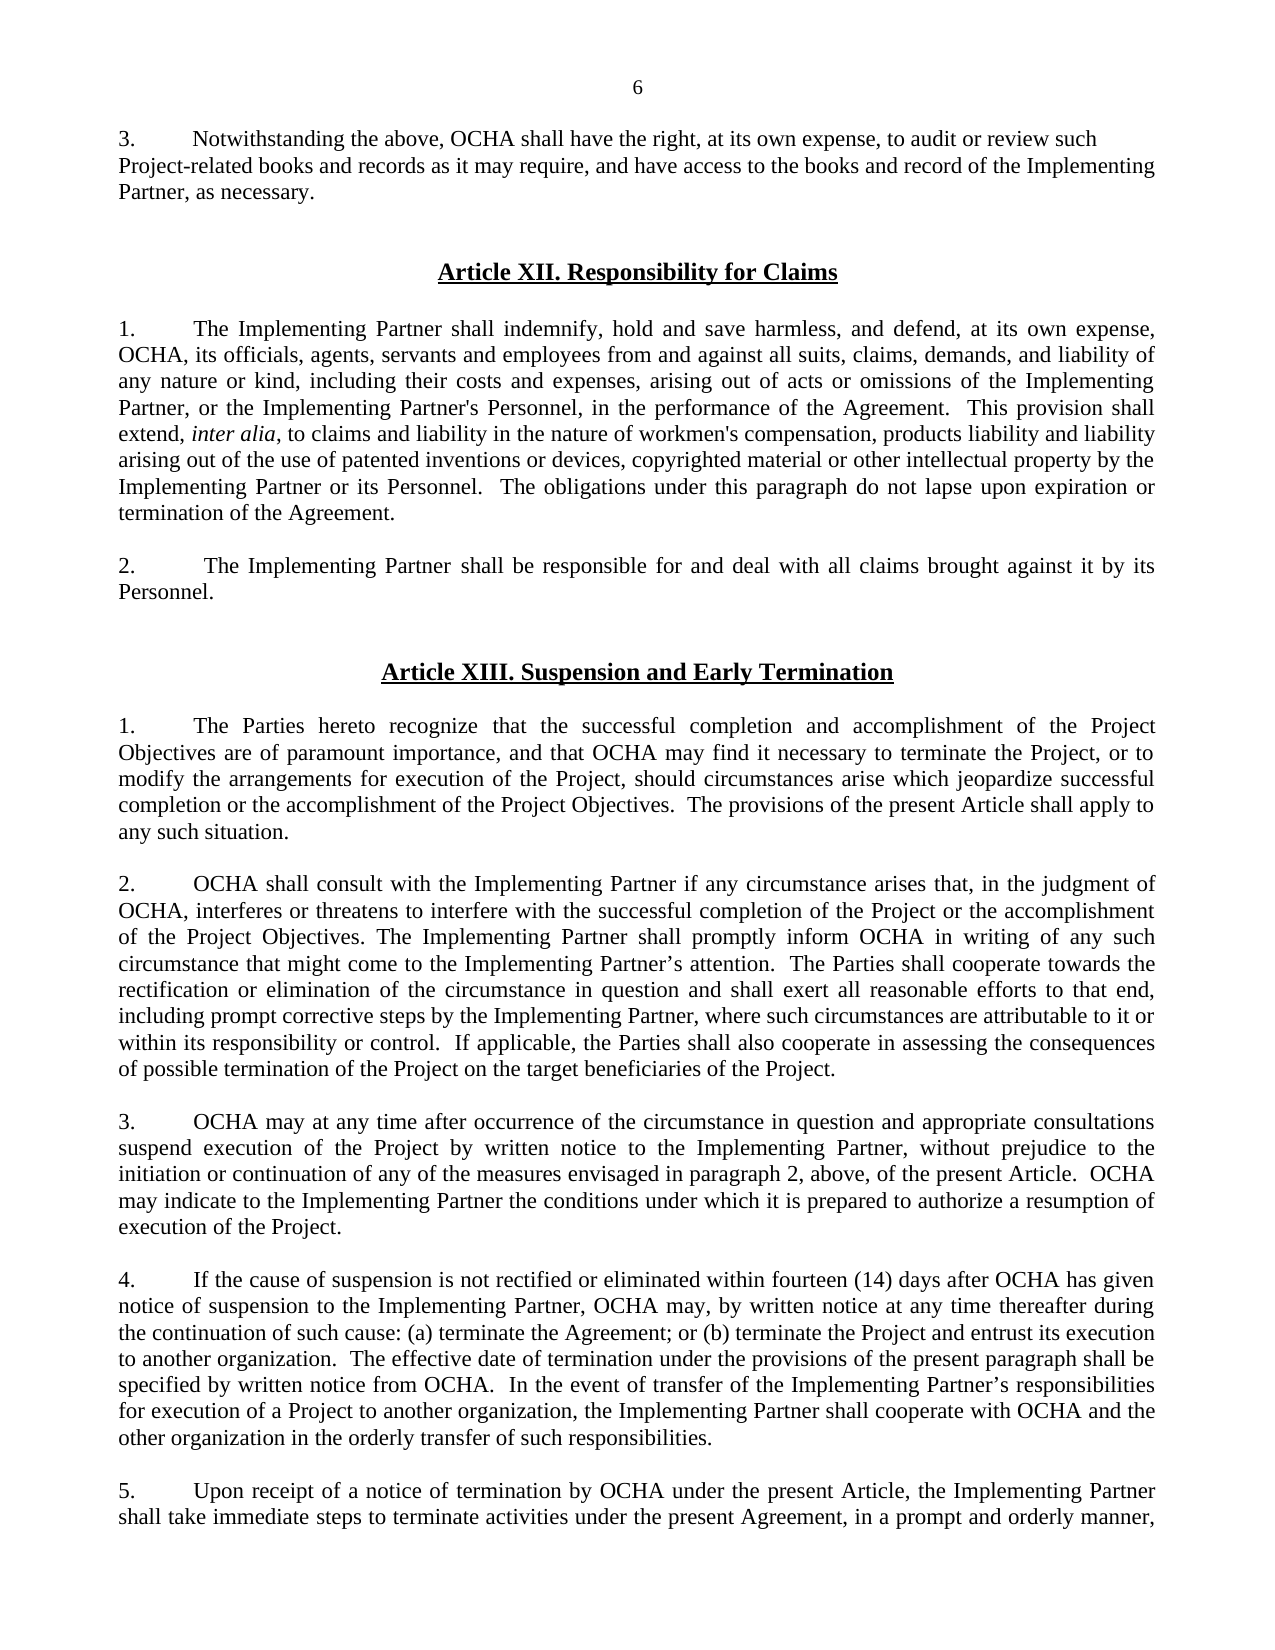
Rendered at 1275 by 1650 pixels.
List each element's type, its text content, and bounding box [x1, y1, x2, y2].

text Article XII. Responsibility for Claims [118, 257, 1157, 286]
text 1. The Implementing Partner shall indemnify, hold and save harmless, and defend, at its own expense, OCHA, its officials, agents, servants and employees from and against all suits, claims, demands, and liability of any nature or kind, including their costs and expenses, arising out of acts or omissions of the Implementing Partner, or the Implementing Partner's Personnel, in the performance of the Agreement. This provision shall extend, inter alia, to claims and liability in the nature of workmen's compensation, products liability and liability arising out of the use of patented inventions or devices, copyrighted material or other intellectual property by the Implementing Partner or its Personnel. The obligations under this paragraph do not lapse upon expiration or termination of the Agreement. [118, 315, 1157, 526]
text Article XIII. Suspension and Early Termination [118, 657, 1157, 686]
text 3. Notwithstanding the above, OCHA shall have the right, at its own expense, to audit or review such Project-related books and records as it may require, and have access to the books and record of the Implementing Partner, as necessary. [118, 125, 1157, 204]
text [118, 1477, 1157, 1529]
text 1. The Parties hereto recognize that the successful completion and accomplishment of the Project Objectives are of paramount importance, and that OCHA may find it necessary to terminate the Project, or to modify the arrangements for execution of the Project, should circumstances arise which jeopardize successful completion or the accomplishment of the Project Objectives. The provisions of the present Article shall apply to any such situation. [118, 712, 1157, 844]
text 2. The Implementing Partner shall be responsible for and deal with all claims brought against it by its Personnel. [118, 552, 1157, 604]
text 3. OCHA may at any time after occurrence of the circumstance in question and appropriate consultations suspend execution of the Project by written notice to the Implementing Partner, without prejudice to the initiation or continuation of any of the measures envisaged in paragraph 2, above, of the present Article. OCHA may indicate to the Implementing Partner the conditions under which it is prepared to authorize a resumption of execution of the Project. [118, 1108, 1157, 1239]
text 2. OCHA shall consult with the Implementing Partner if any circumstance arises that, in the judgment of OCHA, interferes or threatens to interfere with the successful completion of the Project or the accomplishment of the Project Objectives. The Implementing Partner shall promptly inform OCHA in writing of any such circumstance that might come to the Implementing Partner’s attention. The Parties shall cooperate towards the rectification or elimination of the circumstance in question and shall exert all reasonable efforts to that end, including prompt corrective steps by the Implementing Partner, where such circumstances are attributable to it or within its responsibility or control. If applicable, the Parties shall also cooperate in assessing the consequences of possible termination of the Project on the target beneficiaries of the Project. [118, 871, 1157, 1081]
text 4. If the cause of suspension is not rectified or eliminated within fourteen (14) days after OCHA has given notice of suspension to the Implementing Partner, OCHA may, by written notice at any time thereafter during the continuation of such cause: (a) terminate the Agreement; or (b) terminate the Project and entrust its execution to another organization. The effective date of termination under the provisions of the present paragraph shall be specified by written notice from OCHA. In the event of transfer of the Implementing Partner’s responsibilities for execution of a Project to another organization, the Implementing Partner shall cooperate with OCHA and the other organization in the orderly transfer of such responsibilities. [118, 1266, 1157, 1450]
